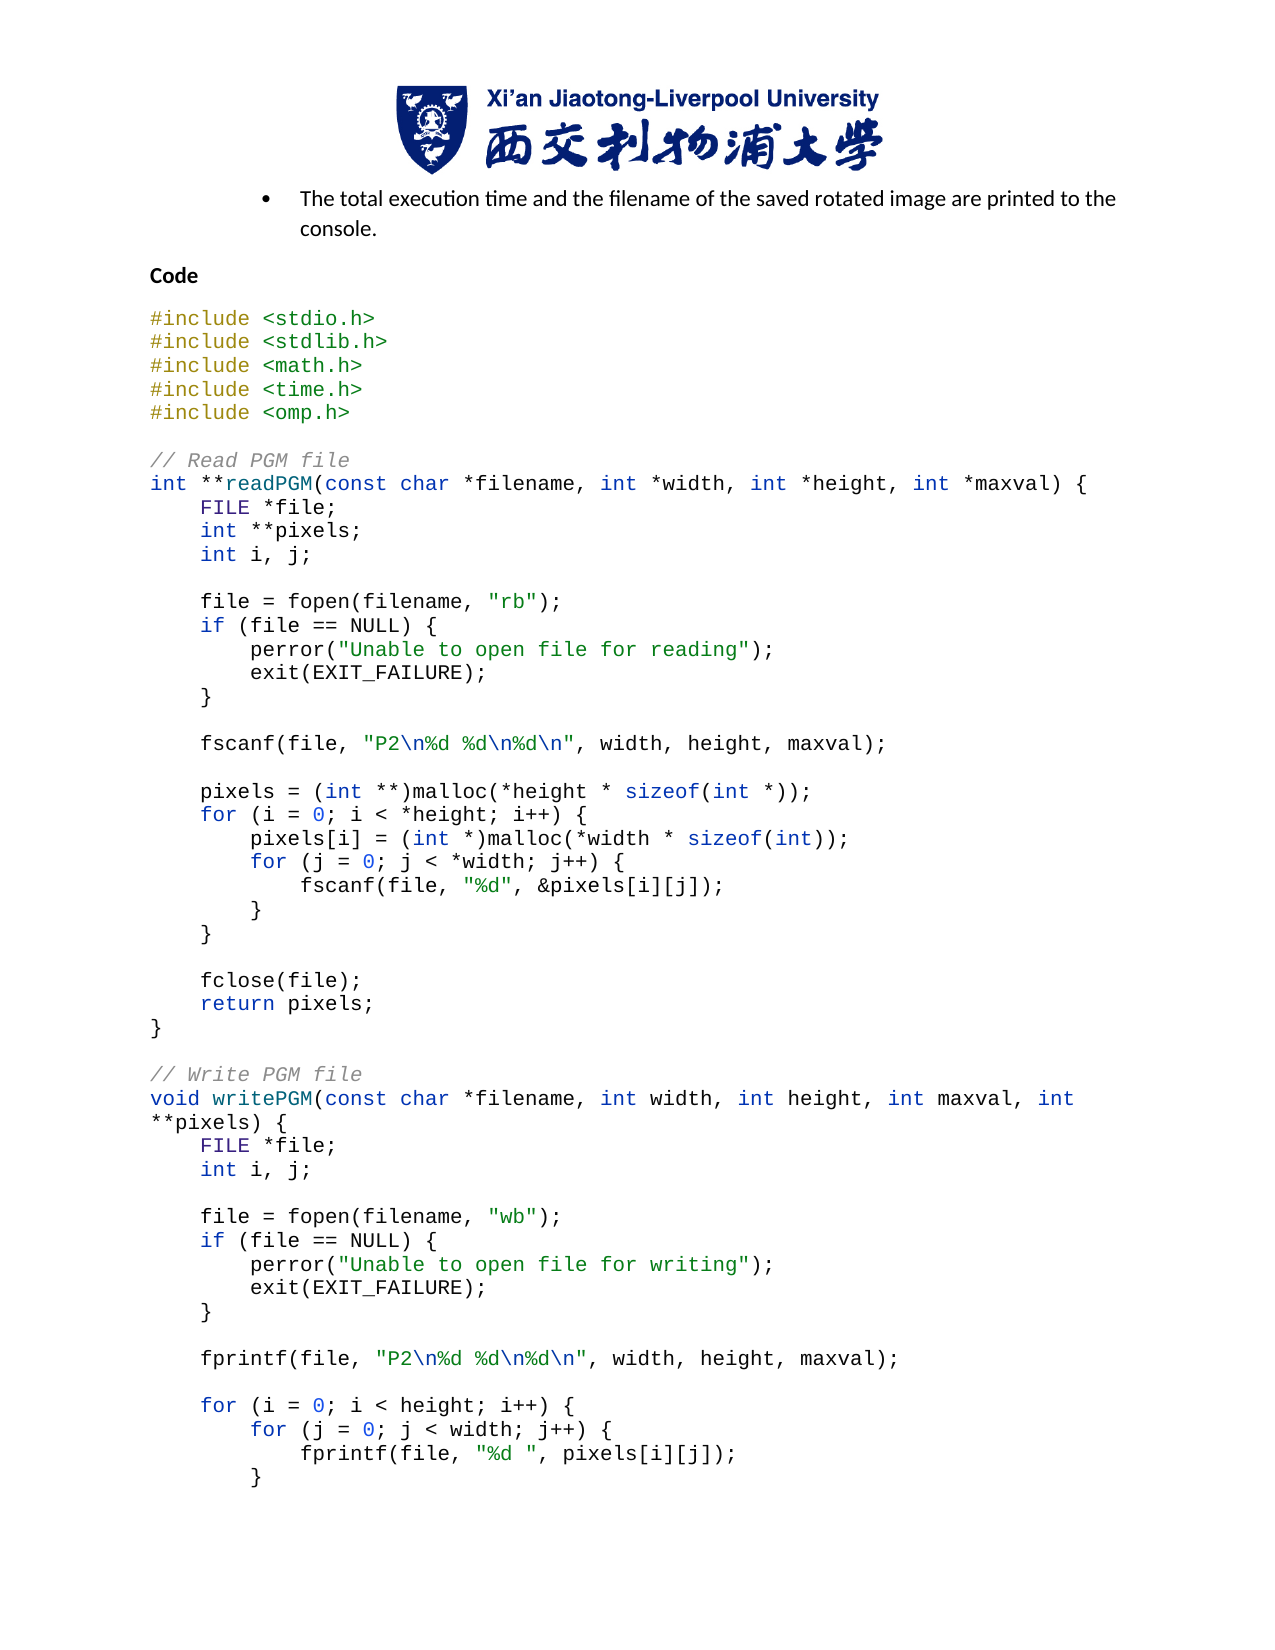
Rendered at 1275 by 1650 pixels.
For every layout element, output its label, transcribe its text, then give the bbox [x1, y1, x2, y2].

text Code [150, 261, 1125, 289]
list The total execution time and the filename of the saved rotated image are printed to the console. [262, 184, 1125, 242]
picture [381, 75, 894, 184]
